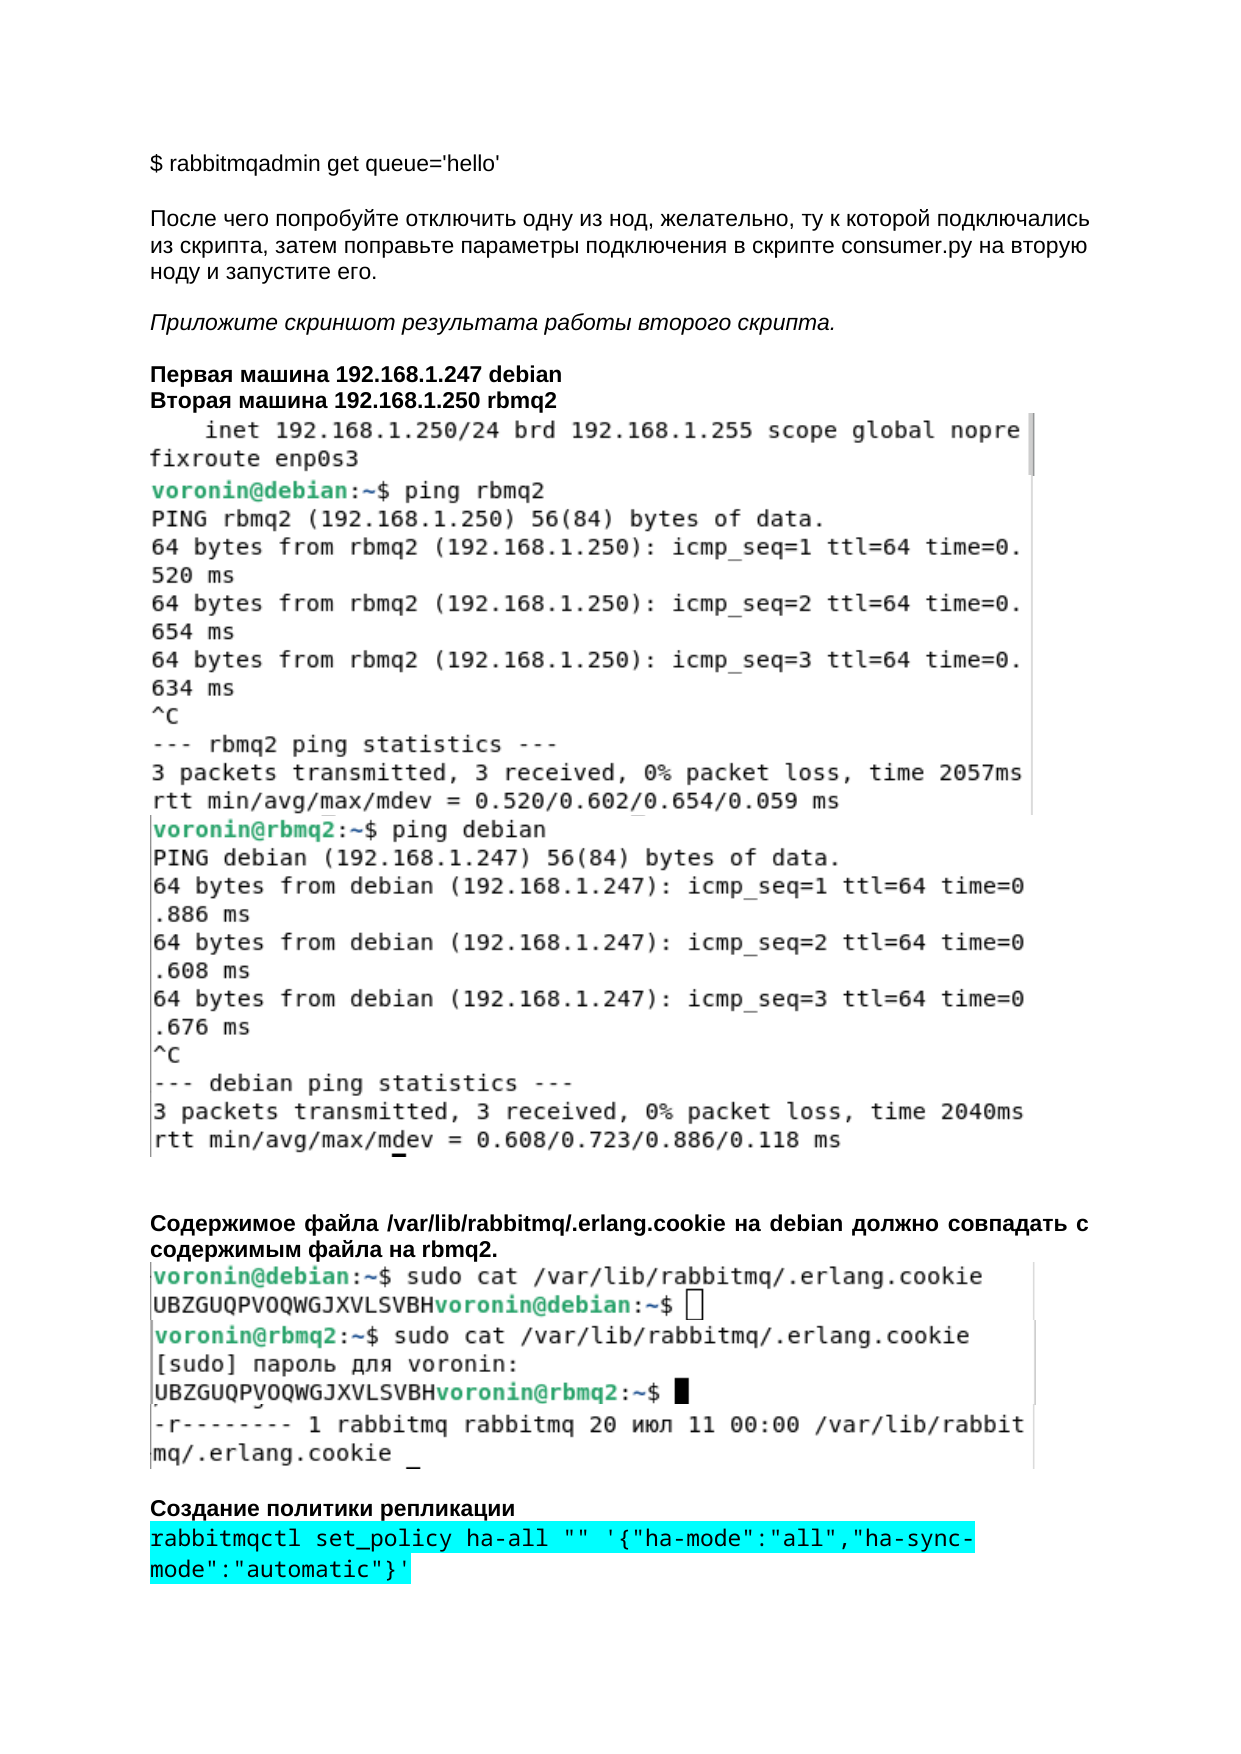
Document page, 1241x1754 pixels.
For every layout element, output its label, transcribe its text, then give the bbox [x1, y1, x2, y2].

text После чего попробуйте отключить одну из нод, желательно, ту к которой подключались из скрипта, затем поправьте параметры подключения в скрипте consumer.py на вторую ноду и запустите его. [150, 205, 1090, 284]
text Вторая машина 192.168.1.250 rbmq2 [150, 387, 1090, 413]
text Содержимое файла /var/lib/rabbitmq/.erlang.cookie на debian должно совпадать с содержимым файла на rbmq2. [150, 1210, 1090, 1262]
text Создание политики репликации [150, 1495, 1090, 1521]
picture [150, 413, 1035, 1157]
picture [150, 1262, 1036, 1469]
text rabbitmqctl set_policy ha-all "" '{"ha-mode":"all","ha-sync-mode":"automatic"}' [411, 1521, 1090, 1584]
text Приложите скриншот результата работы второго скрипта. [150, 309, 1090, 336]
text $ rabbitmqadmin get queue='hello' [150, 150, 1090, 176]
text Первая машина 192.168.1.247 debian [150, 361, 1090, 387]
